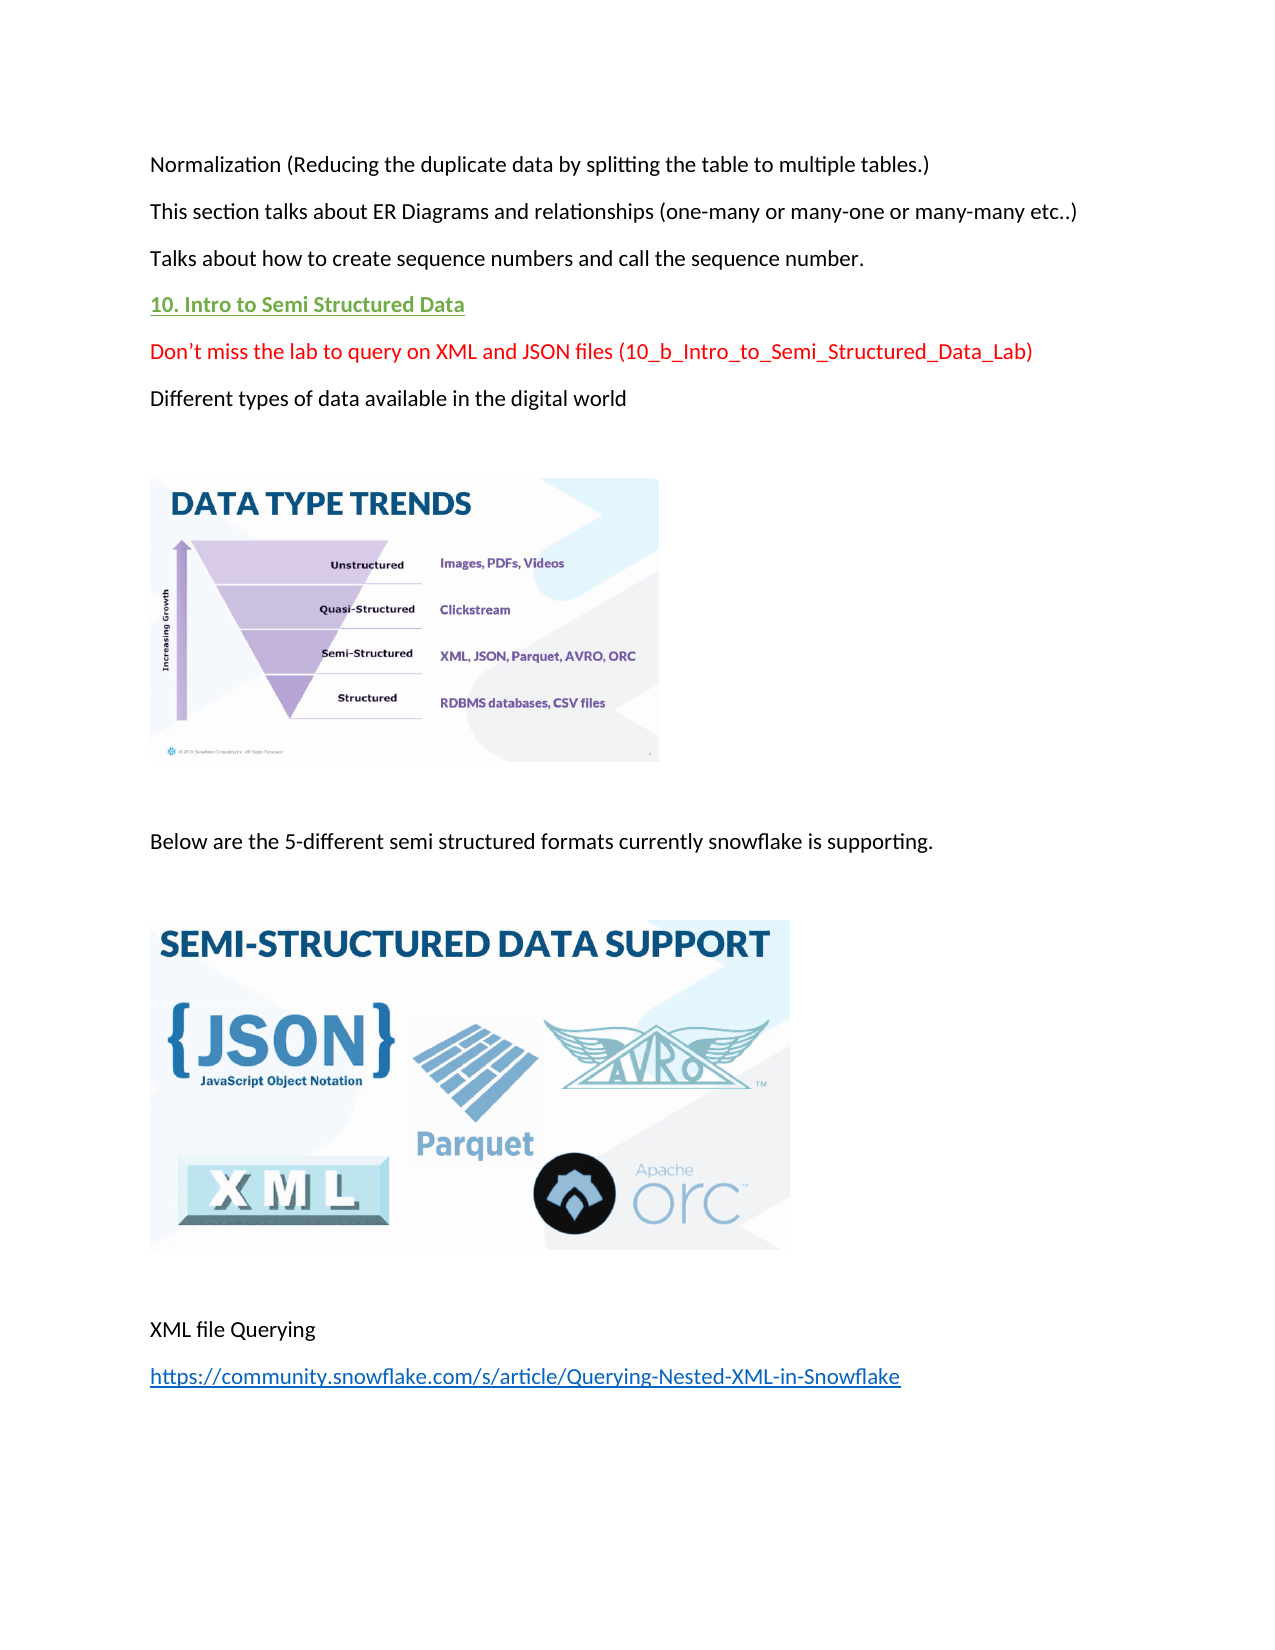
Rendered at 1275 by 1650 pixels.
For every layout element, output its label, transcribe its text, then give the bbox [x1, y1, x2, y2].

text Don’t miss the lab to query on XML and JSON files (10_b_Intro_to_Semi_Structured_Data_Lab) [150, 337, 1125, 366]
text Talks about how to create sequence numbers and call the sequence number. [150, 244, 1125, 272]
picture [150, 478, 659, 762]
text 10. Intro to Semi Structured Data [150, 291, 1125, 319]
text Normalization (Reducing the duplicate data by splitting the table to multiple tables.) [150, 150, 1125, 178]
text Different types of data available in the digital world [150, 384, 1125, 412]
text Below are the 5-different semi structured formats currently snowflake is supporting. [150, 827, 1125, 855]
text https://community.snowflake.com/s/article/Querying-Nested-XML-in-Snowflake [150, 1362, 1125, 1390]
text This section talks about ER Diagrams and relationships (one-many or many-one or many-many etc..) [150, 197, 1125, 225]
picture [150, 920, 791, 1250]
text XML file Querying [150, 1315, 1125, 1343]
